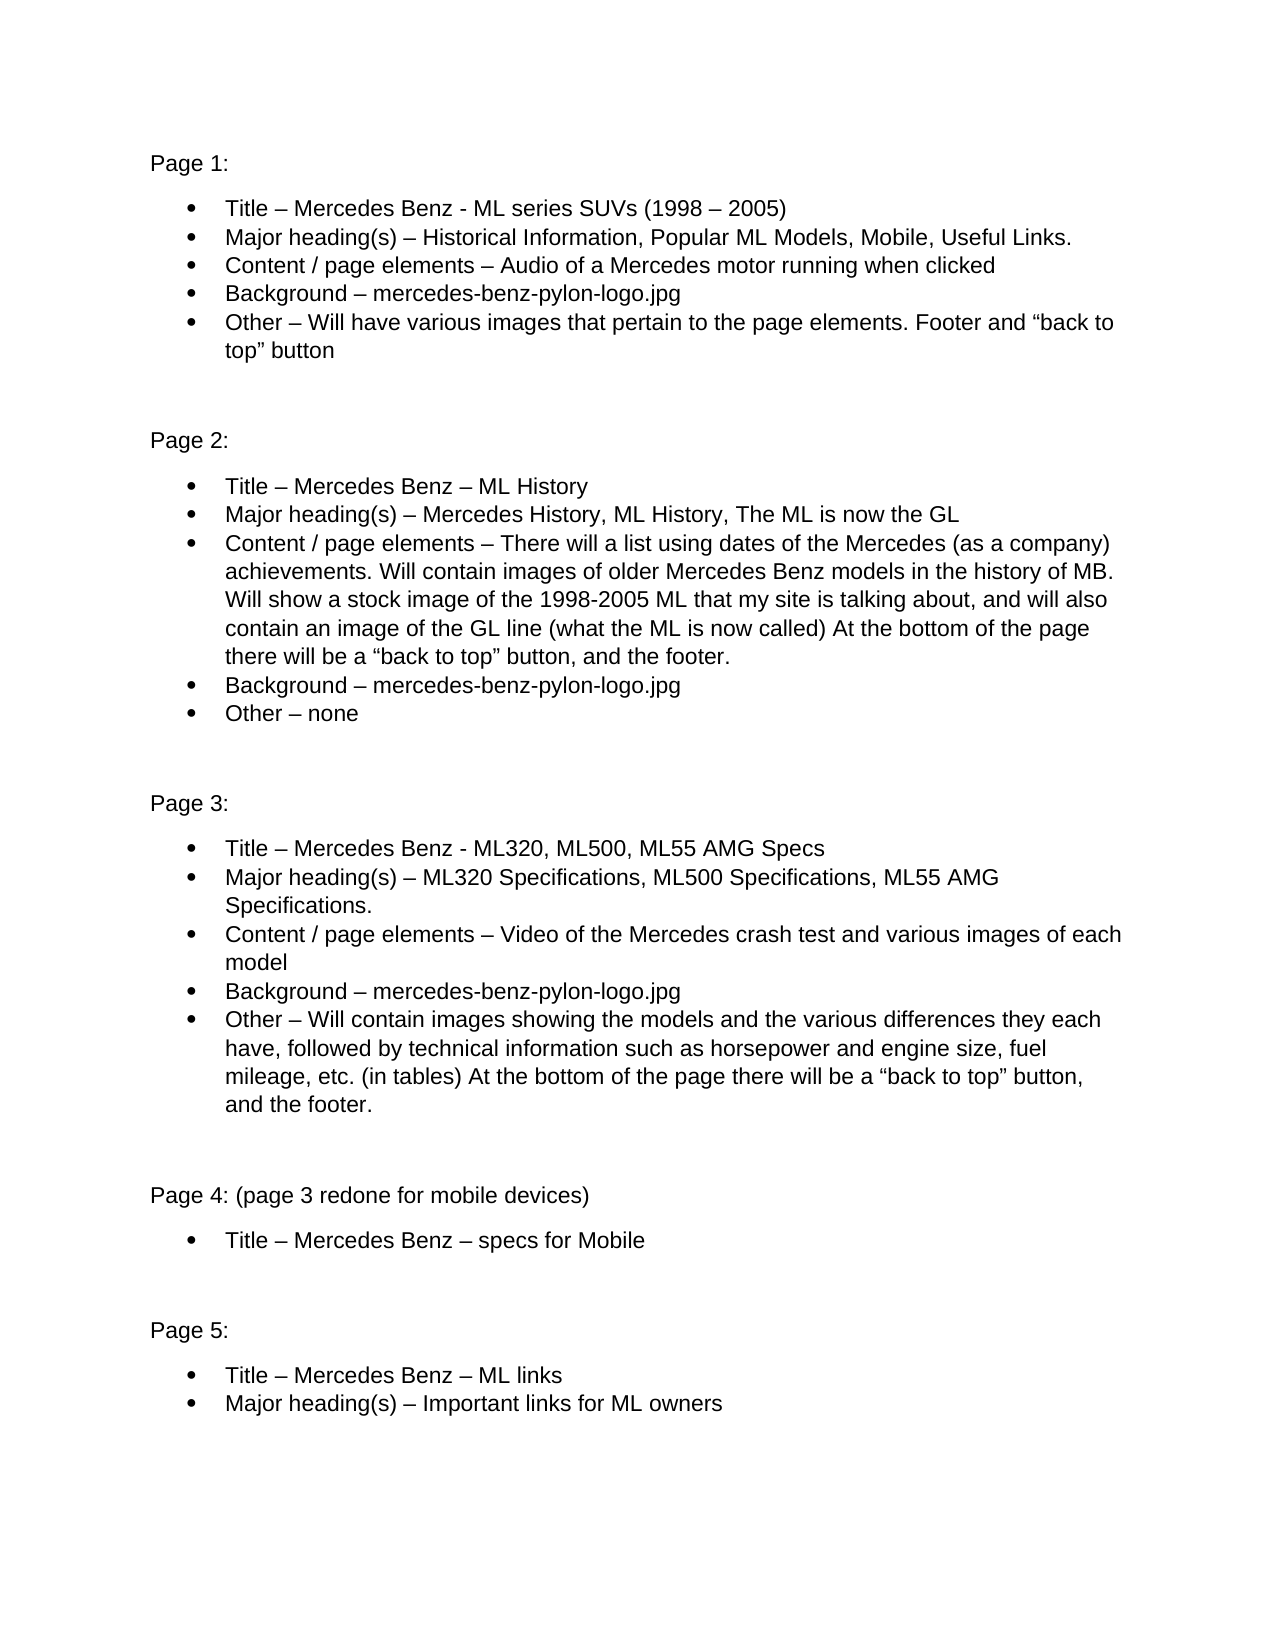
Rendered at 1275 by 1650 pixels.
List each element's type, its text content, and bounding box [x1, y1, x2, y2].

list Background – mercedes-benz-pylon-logo.jpg [187, 280, 1125, 307]
list Other – Will contain images showing the models and the various differences they each have, followed by technical information such as horsepower and engine size, fuel mileage, etc. (in tables) At the bottom of the page there will be a “back to top” button, and the footer. [187, 1006, 1125, 1118]
text Page 3: [150, 790, 1125, 817]
list Content / page elements – Video of the Mercedes crash test and various images of each model [187, 921, 1125, 976]
list Title – Mercedes Benz - ML series SUVs (1998 – 2005) [187, 195, 1125, 221]
text Page 2: [150, 427, 1125, 454]
list Title – Mercedes Benz – ML History [187, 473, 1125, 499]
list Content / page elements – There will a list using dates of the Mercedes (as a company) achievements. Will contain images of older Mercedes Benz models in the history of MB. Will show a stock image of the 1998-2005 ML that my site is talking about, and will also contain an image of the GL line (what the ML is now called) At the bottom of the page there will be a “back to top” button, and the footer. [187, 529, 1125, 669]
list Major heading(s) – Mercedes History, ML History, The ML is now the GL [187, 501, 1125, 527]
text Page 5: [150, 1317, 1125, 1343]
list Major heading(s) – Important links for ML owners [187, 1390, 1125, 1417]
list Title – Mercedes Benz – specs for Mobile [187, 1227, 1125, 1253]
text Page 1: [150, 150, 1125, 176]
list Other – Will have various images that pertain to the page elements. Footer and “back to top” button [187, 309, 1125, 364]
list Other – none [187, 700, 1125, 726]
list Background – mercedes-benz-pylon-logo.jpg [187, 672, 1125, 698]
list Major heading(s) – ML320 Specifications, ML500 Specifications, ML55 AMG Specifications. [187, 864, 1125, 919]
list Content / page elements – Audio of a Mercedes motor running when clicked [187, 252, 1125, 278]
text Page 4: (page 3 redone for mobile devices) [150, 1182, 1125, 1208]
list Background – mercedes-benz-pylon-logo.jpg [187, 978, 1125, 1004]
list Title – Mercedes Benz - ML320, ML500, ML55 AMG Specs [187, 835, 1125, 862]
list Major heading(s) – Historical Information, Popular ML Models, Mobile, Useful Links. [187, 223, 1125, 250]
list Title – Mercedes Benz – ML links [187, 1362, 1125, 1388]
